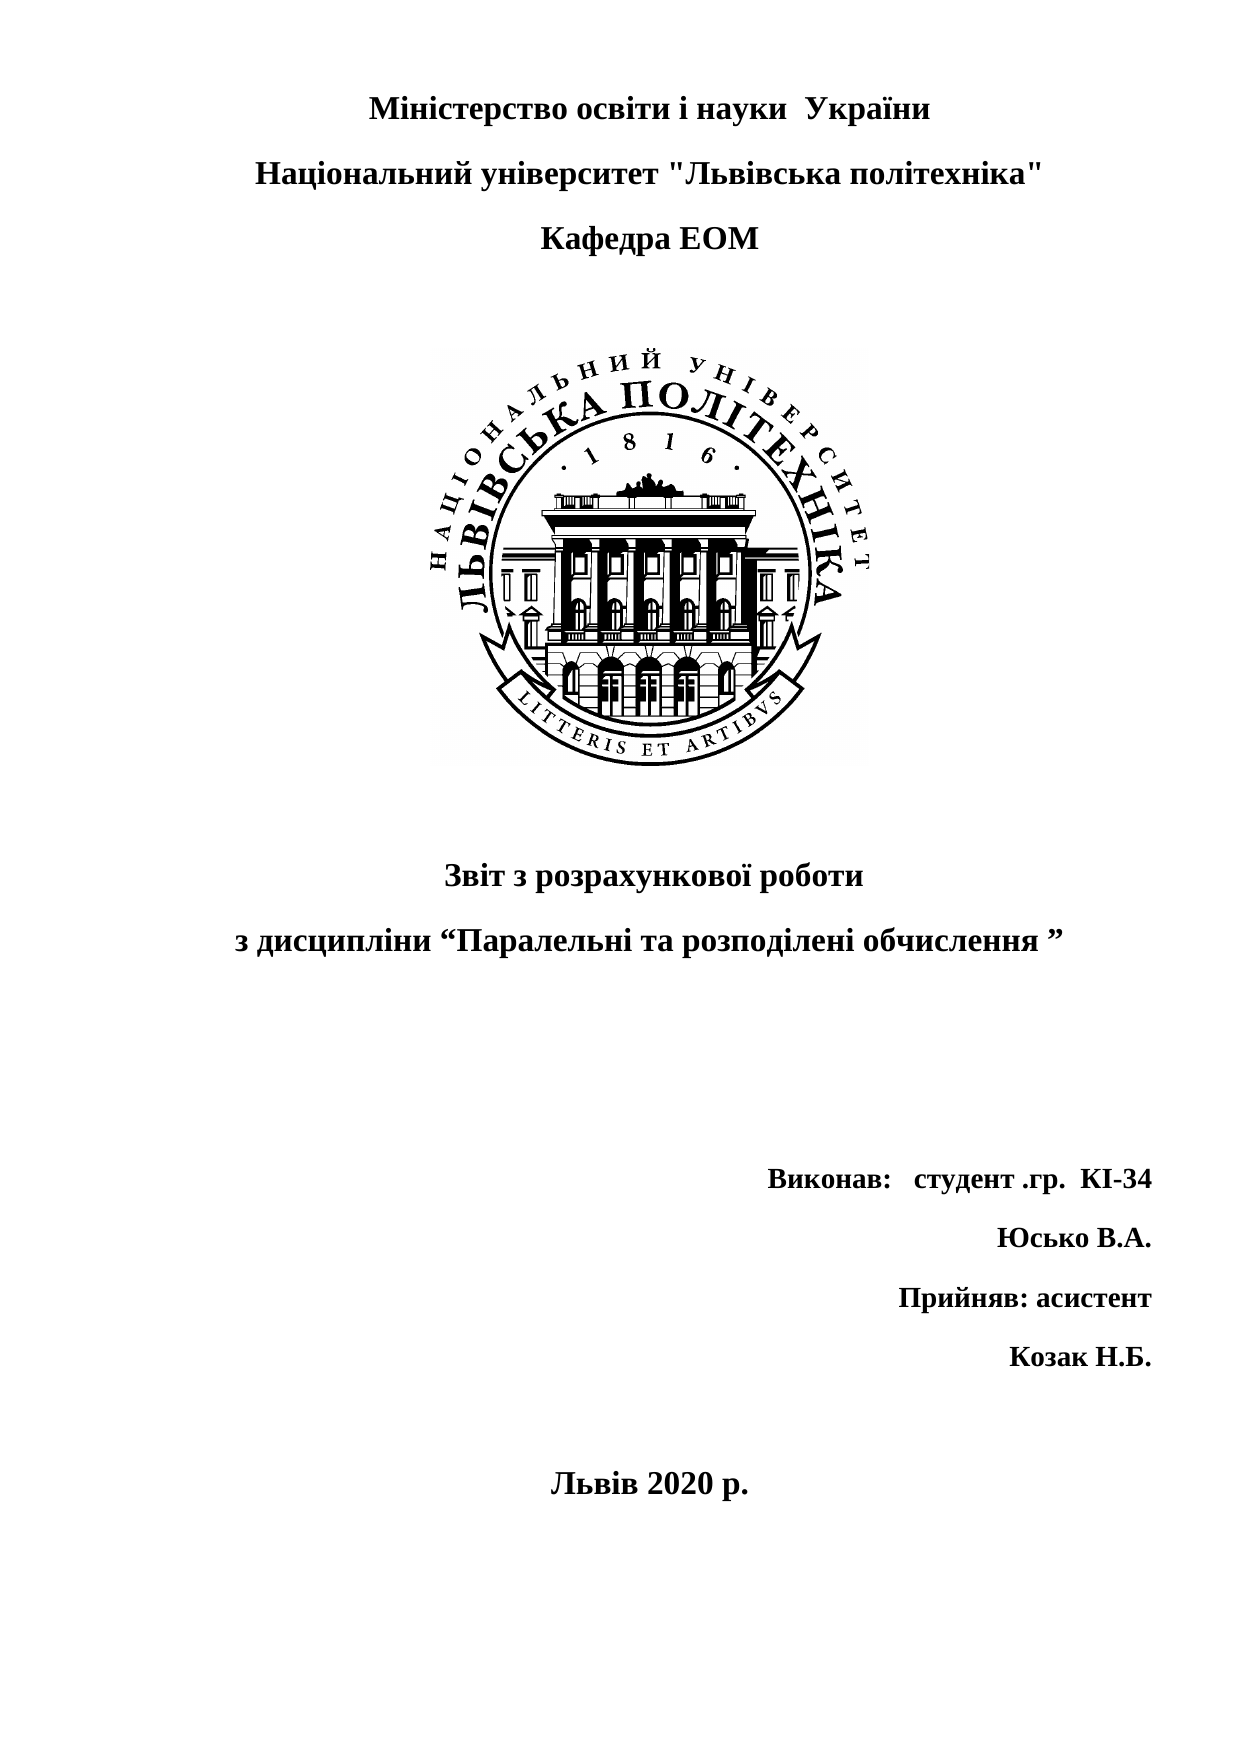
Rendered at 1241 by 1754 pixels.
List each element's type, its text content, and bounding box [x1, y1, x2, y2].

text Звіт з розрахункової роботи [148, 855, 1152, 893]
text з дисципліни “Паралельні та розподілені обчислення ” [148, 920, 1152, 958]
text Прийняв: асистент [148, 1280, 1152, 1313]
text Виконав: студент .гр. КІ-34 [148, 1161, 1152, 1195]
text Кафедра ЕОМ [148, 218, 1152, 257]
text Міністерство освіти і науки України [148, 88, 1152, 127]
text Юсько В.А. [148, 1221, 1152, 1254]
text Національний університет "Львівська політехніка" [148, 153, 1152, 192]
text Козак Н.Б. [148, 1339, 1152, 1373]
text Львів 2020 р. [148, 1463, 1152, 1502]
